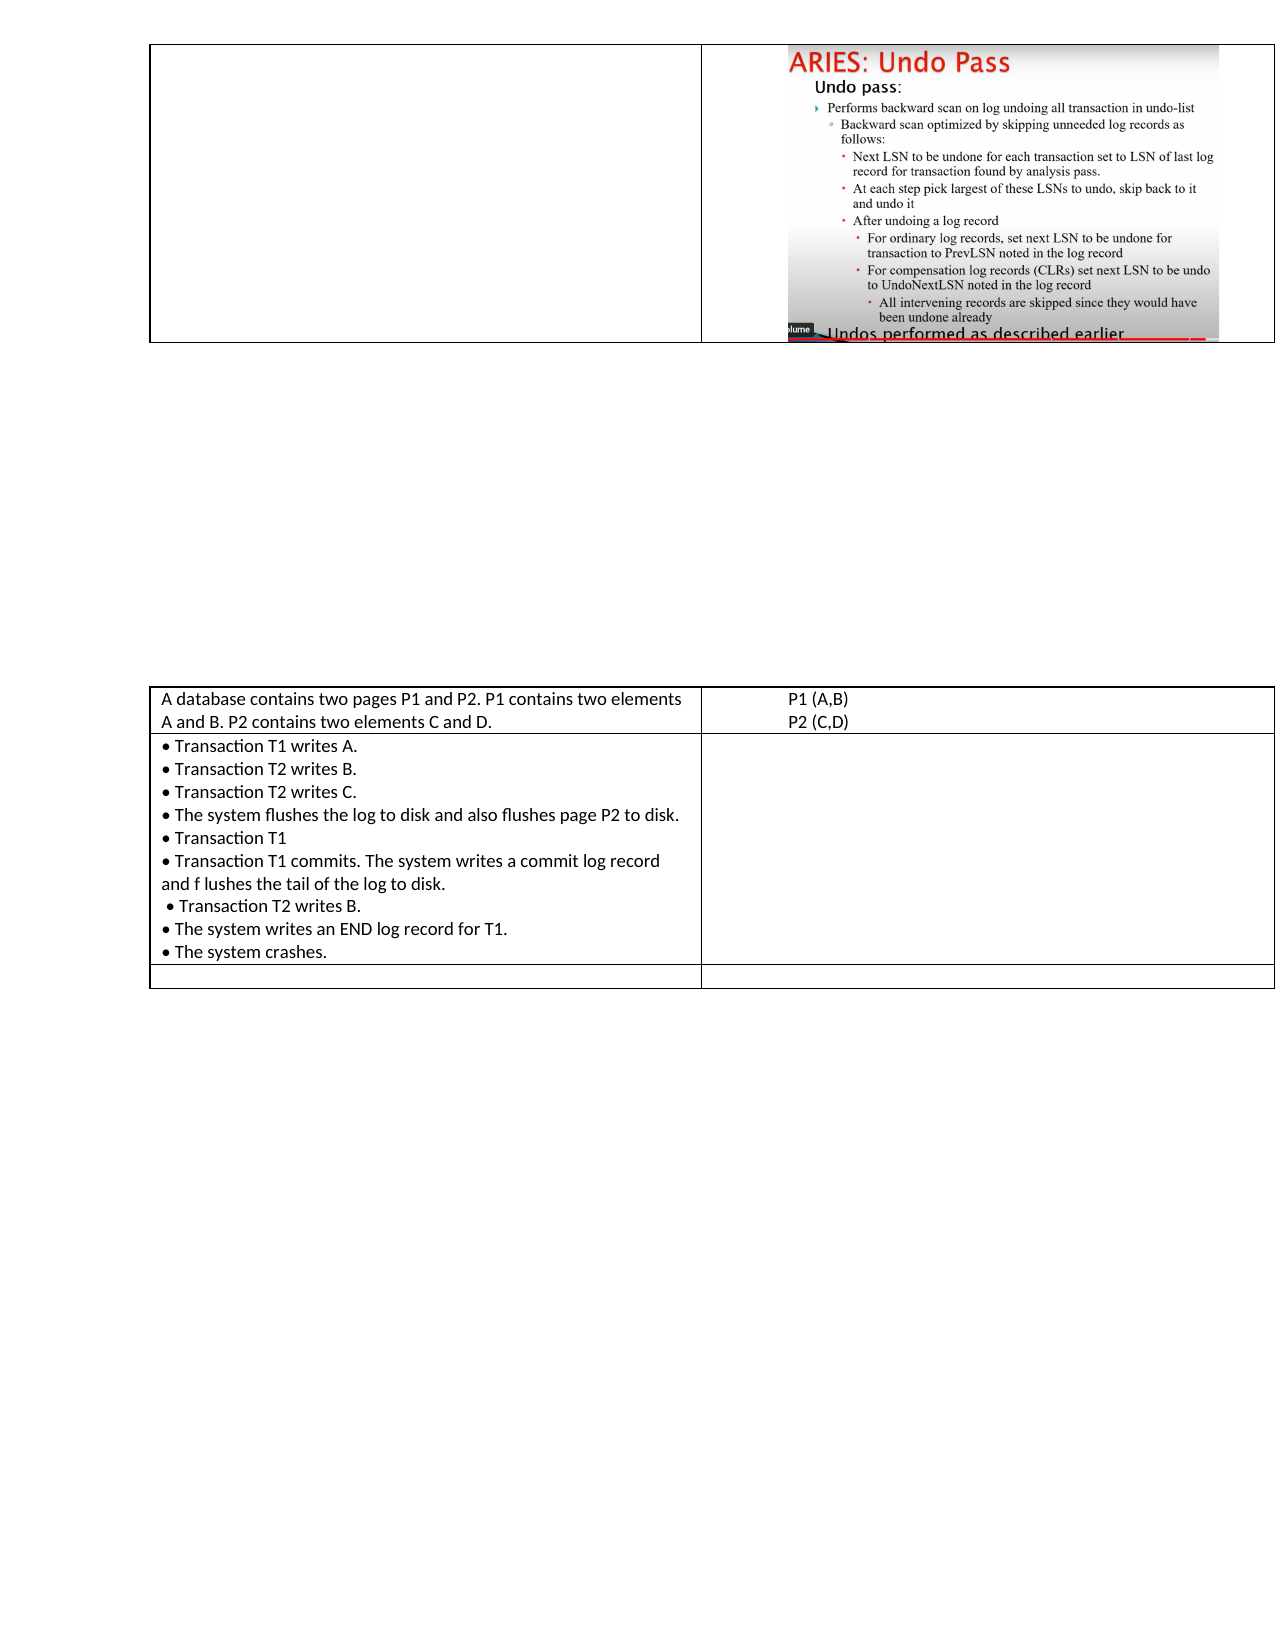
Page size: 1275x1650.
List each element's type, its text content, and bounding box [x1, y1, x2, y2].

table_cell [702, 965, 1274, 987]
table_cell [702, 734, 1274, 963]
table_header A database contains two pages P1 and P2. P1 contains two elements A and B. P2 contains two elements C and D. [151, 688, 701, 733]
table_header P1 (A,B) P2 (C,D) [702, 688, 1274, 733]
table_cell • Transaction T1 writes A. • Transaction T2 writes B. • Transaction T2 writes C. • The system flushes the log to disk and also flushes page P2 to disk. • Transaction T1 • Transaction T1 commits. The system writes a commit log record and f lushes the tail of the log to disk. • Transaction T2 writes B. • The system writes an END log record for T1. • The system crashes. [151, 734, 701, 963]
table_cell [151, 45, 701, 342]
picture [788, 45, 1220, 342]
table_cell [1220, 45, 1274, 342]
table_cell [702, 45, 788, 342]
table_cell [151, 965, 701, 987]
